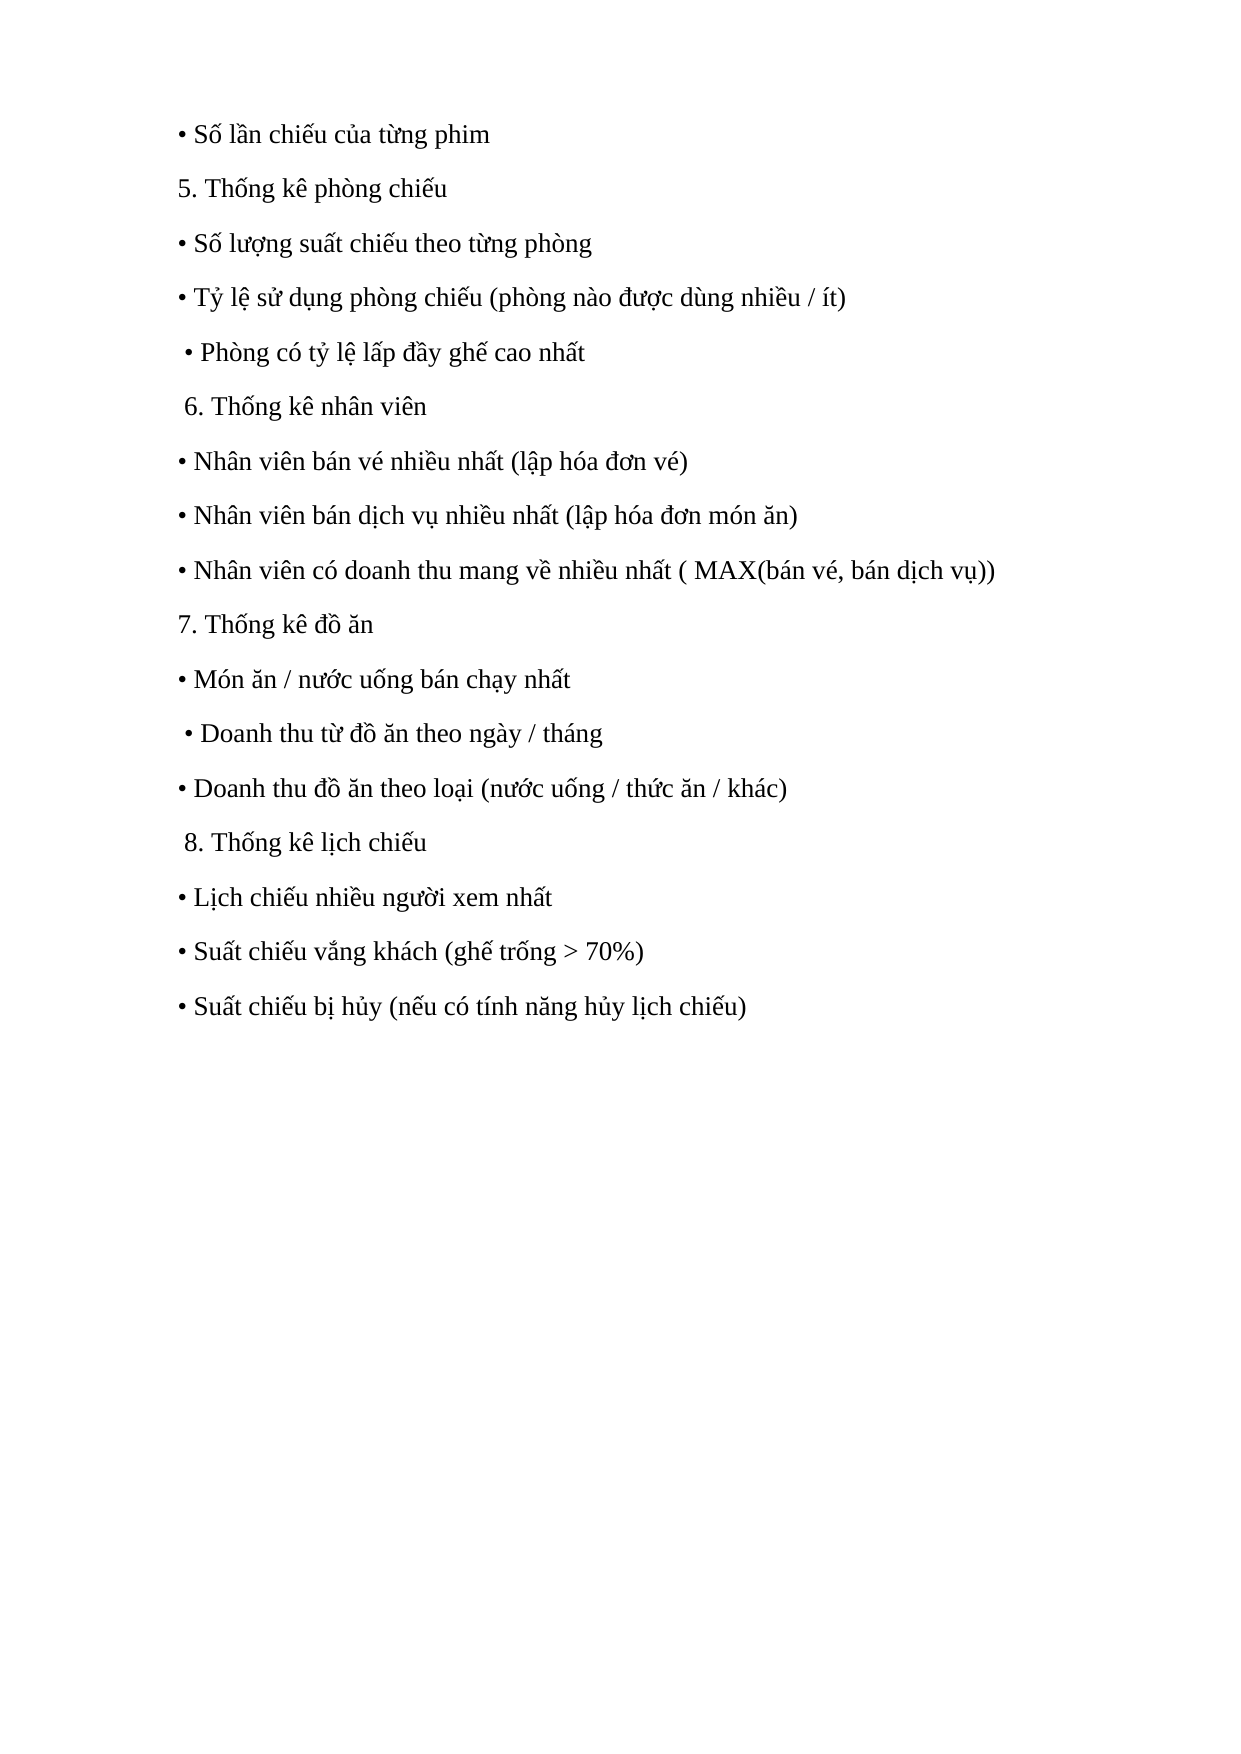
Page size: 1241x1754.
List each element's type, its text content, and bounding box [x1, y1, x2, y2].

text 6. Thống kê nhân viên [177, 391, 1122, 422]
text 8. Thống kê lịch chiếu [177, 826, 1122, 857]
text • Lịch chiếu nhiều người xem nhất [177, 881, 1122, 912]
text • Doanh thu từ đồ ăn theo ngày / tháng [177, 717, 1122, 748]
text • Số lần chiếu của từng phim [177, 118, 1122, 149]
text • Suất chiếu bị hủy (nếu có tính năng hủy lịch chiếu) [177, 990, 1122, 1021]
text • Nhân viên bán vé nhiều nhất (lập hóa đơn vé) [177, 445, 1122, 476]
text 5. Thống kê phòng chiếu [177, 173, 1122, 204]
text • Doanh thu đồ ăn theo loại (nước uống / thức ăn / khác) [177, 772, 1122, 803]
text • Tỷ lệ sử dụng phòng chiếu (phòng nào được dùng nhiều / ít) [177, 282, 1122, 313]
text • Số lượng suất chiếu theo từng phòng [177, 227, 1122, 258]
text 7. Thống kê đồ ăn [177, 608, 1122, 639]
text • Phòng có tỷ lệ lấp đầy ghế cao nhất [177, 336, 1122, 367]
text • Nhân viên có doanh thu mang về nhiều nhất ( MAX(bán vé, bán dịch vụ)) [177, 554, 1122, 585]
text • Nhân viên bán dịch vụ nhiều nhất (lập hóa đơn món ăn) [177, 499, 1122, 531]
text • Suất chiếu vắng khách (ghế trống > 70%) [177, 935, 1122, 966]
text • Món ăn / nước uống bán chạy nhất [177, 663, 1122, 694]
